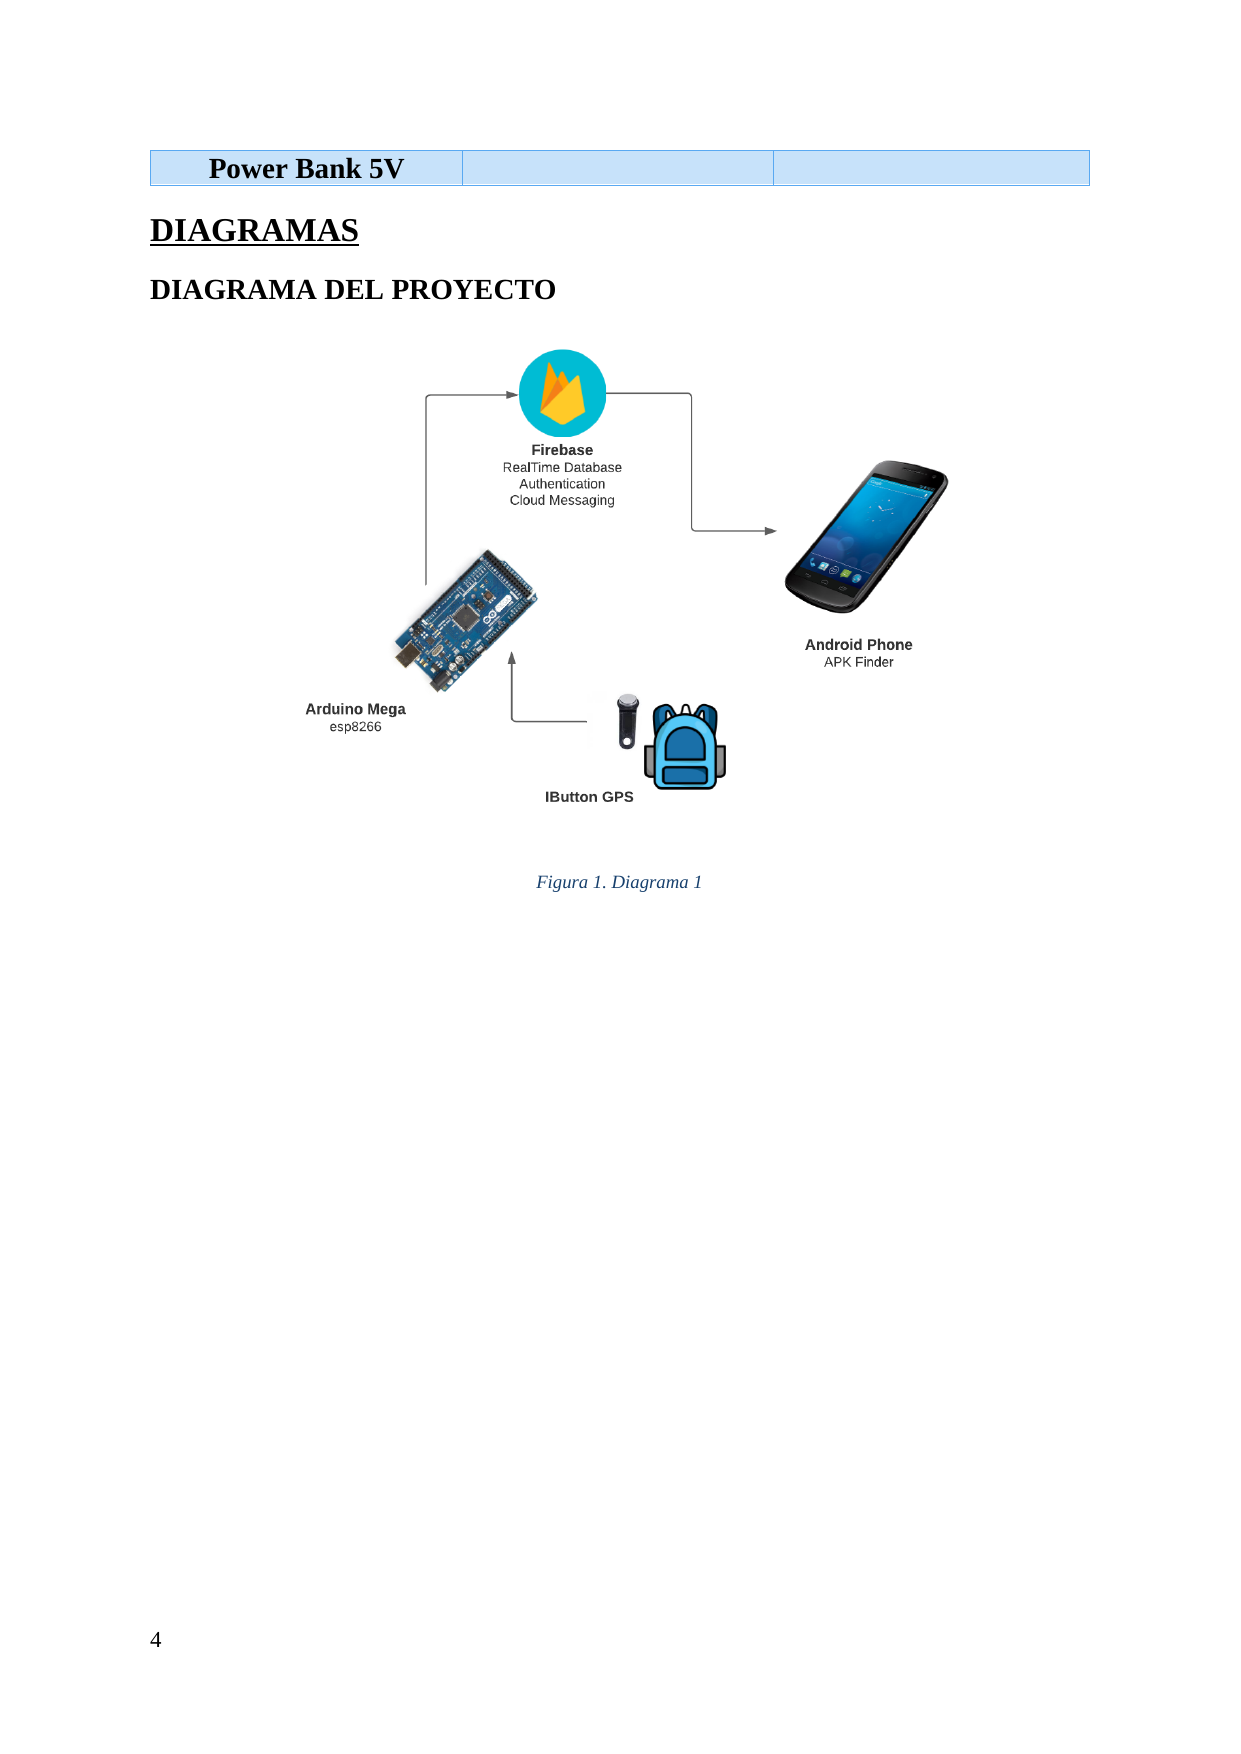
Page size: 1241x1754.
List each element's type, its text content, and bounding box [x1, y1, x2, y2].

table_cell Power Bank 5V [151, 151, 462, 184]
text Figura 1. Diagrama 1 [150, 871, 1090, 893]
table_cell [463, 151, 773, 184]
subtitle DIAGRAMA DEL PROYECTO [150, 272, 1090, 306]
table_cell [774, 151, 1089, 184]
subtitle DIAGRAMAS [150, 211, 1090, 249]
picture [260, 322, 981, 853]
